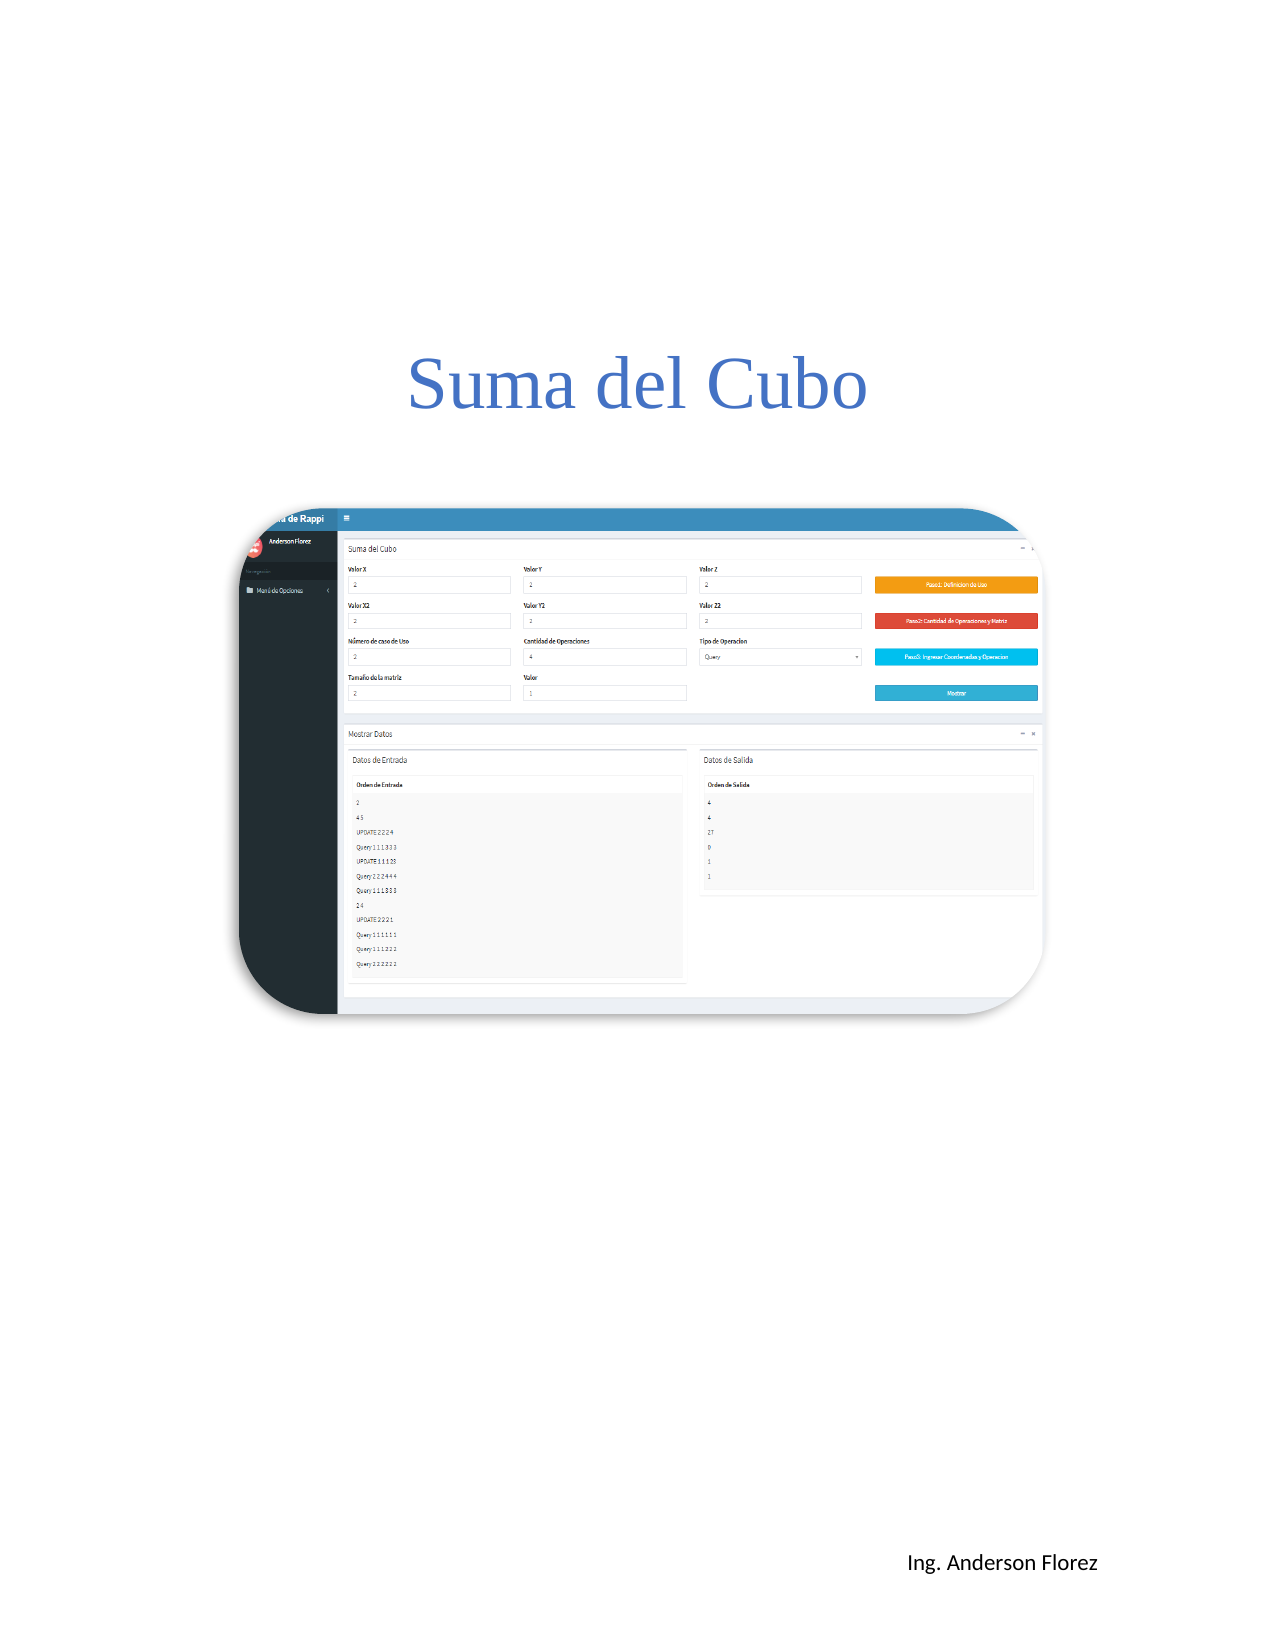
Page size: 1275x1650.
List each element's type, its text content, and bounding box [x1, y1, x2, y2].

text Suma del Cubo [177, 338, 1098, 425]
picture [239, 508, 1046, 1014]
